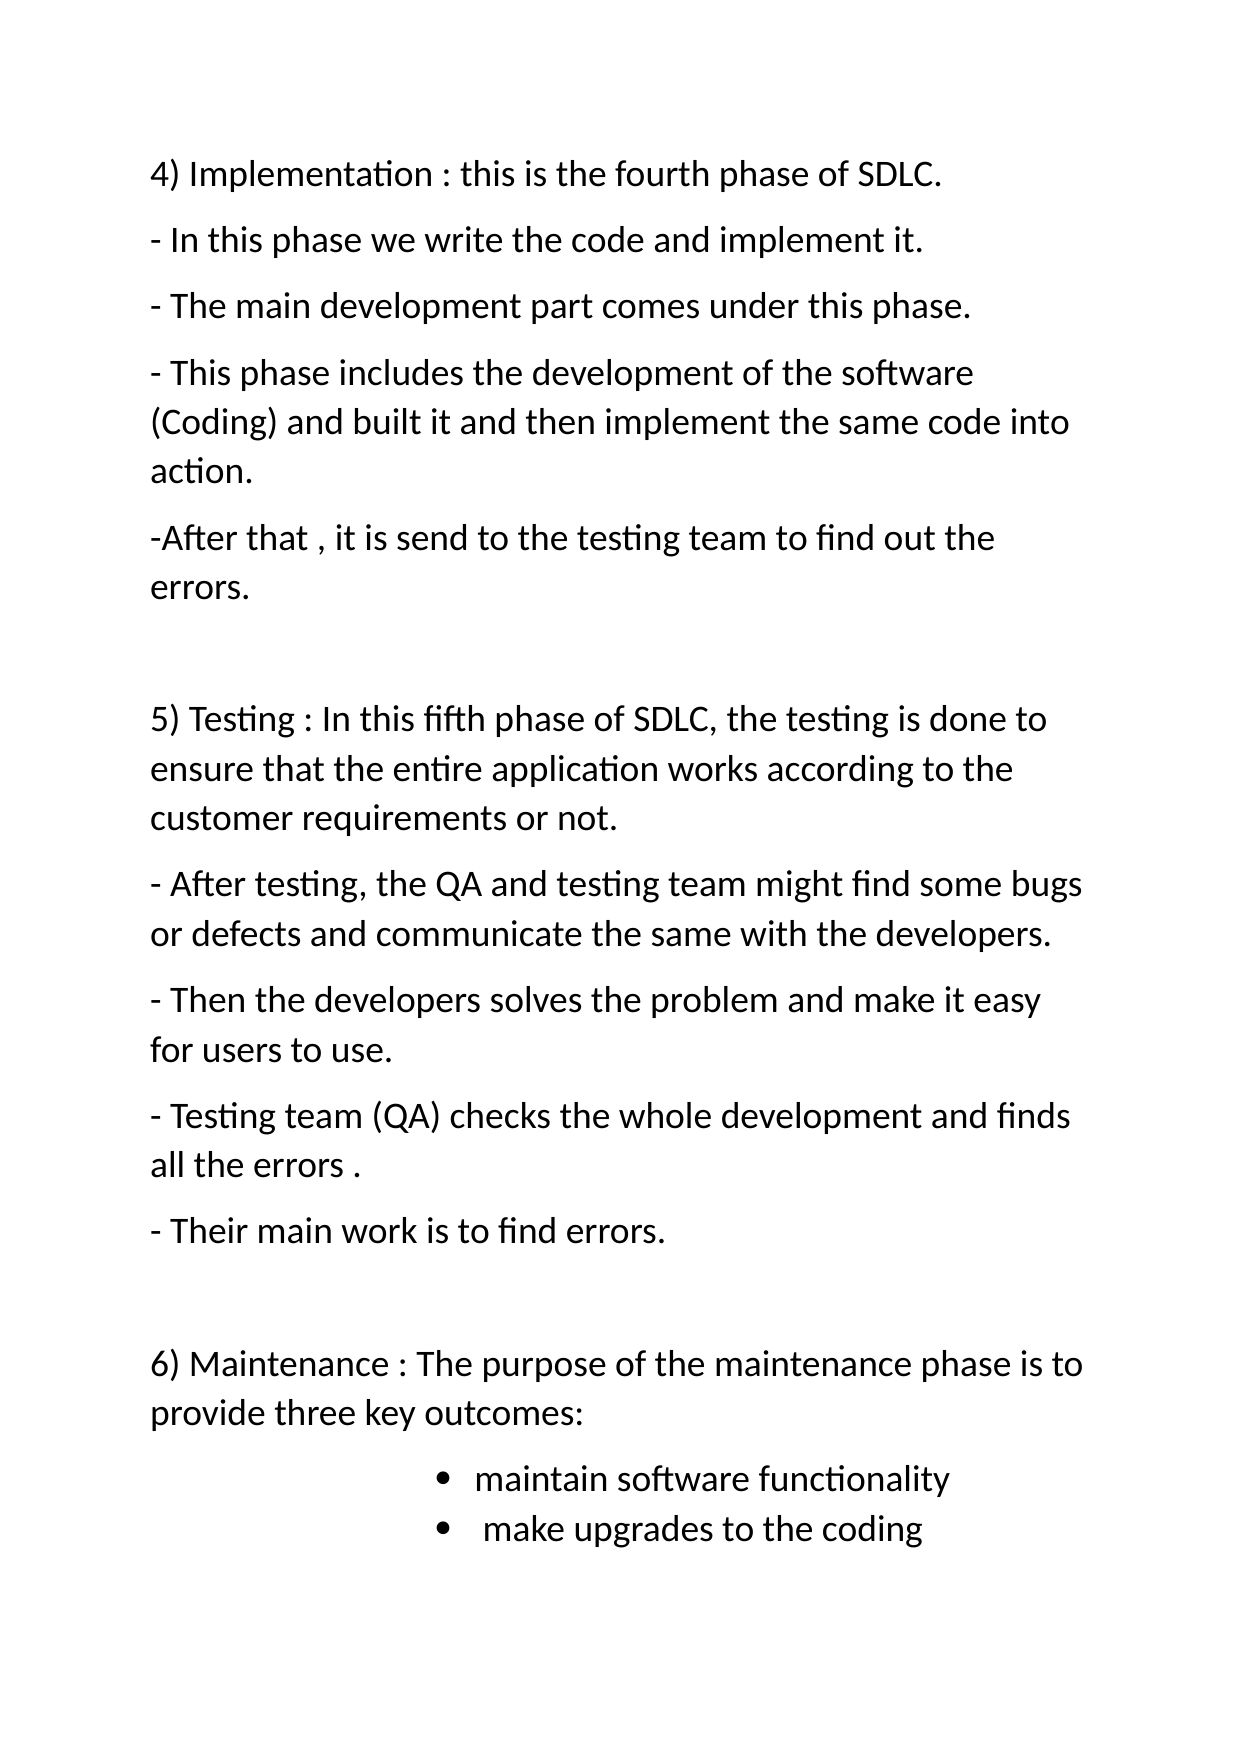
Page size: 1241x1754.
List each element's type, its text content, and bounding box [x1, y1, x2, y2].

text - Their main work is to find errors. [150, 1207, 1090, 1253]
list make upgrades to the coding [437, 1505, 1090, 1551]
text - After testing, the QA and testing team might find some bugs or defects and communicate the same with the developers. [150, 860, 1090, 956]
text - Testing team (QA) checks the whole development and finds all the errors . [150, 1092, 1090, 1187]
text -After that , it is send to the testing team to find out the errors. [150, 513, 1090, 609]
text - The main development part comes under this phase. [150, 282, 1090, 328]
text - In this phase we write the code and implement it. [150, 216, 1090, 262]
text 6) Maintenance : The purpose of the maintenance phase is to provide three key outcomes: [150, 1339, 1090, 1435]
text - Then the developers solves the problem and make it easy for users to use. [150, 976, 1090, 1071]
text - This phase includes the development of the software (Coding) and built it and then implement the same code into action. [150, 348, 1090, 493]
list maintain software functionality [437, 1455, 1090, 1501]
text 4) Implementation : this is the fourth phase of SDLC. [150, 150, 1090, 196]
text 5) Testing : In this fifth phase of SDLC, the testing is done to ensure that the entire application works according to the customer requirements or not. [150, 695, 1090, 840]
